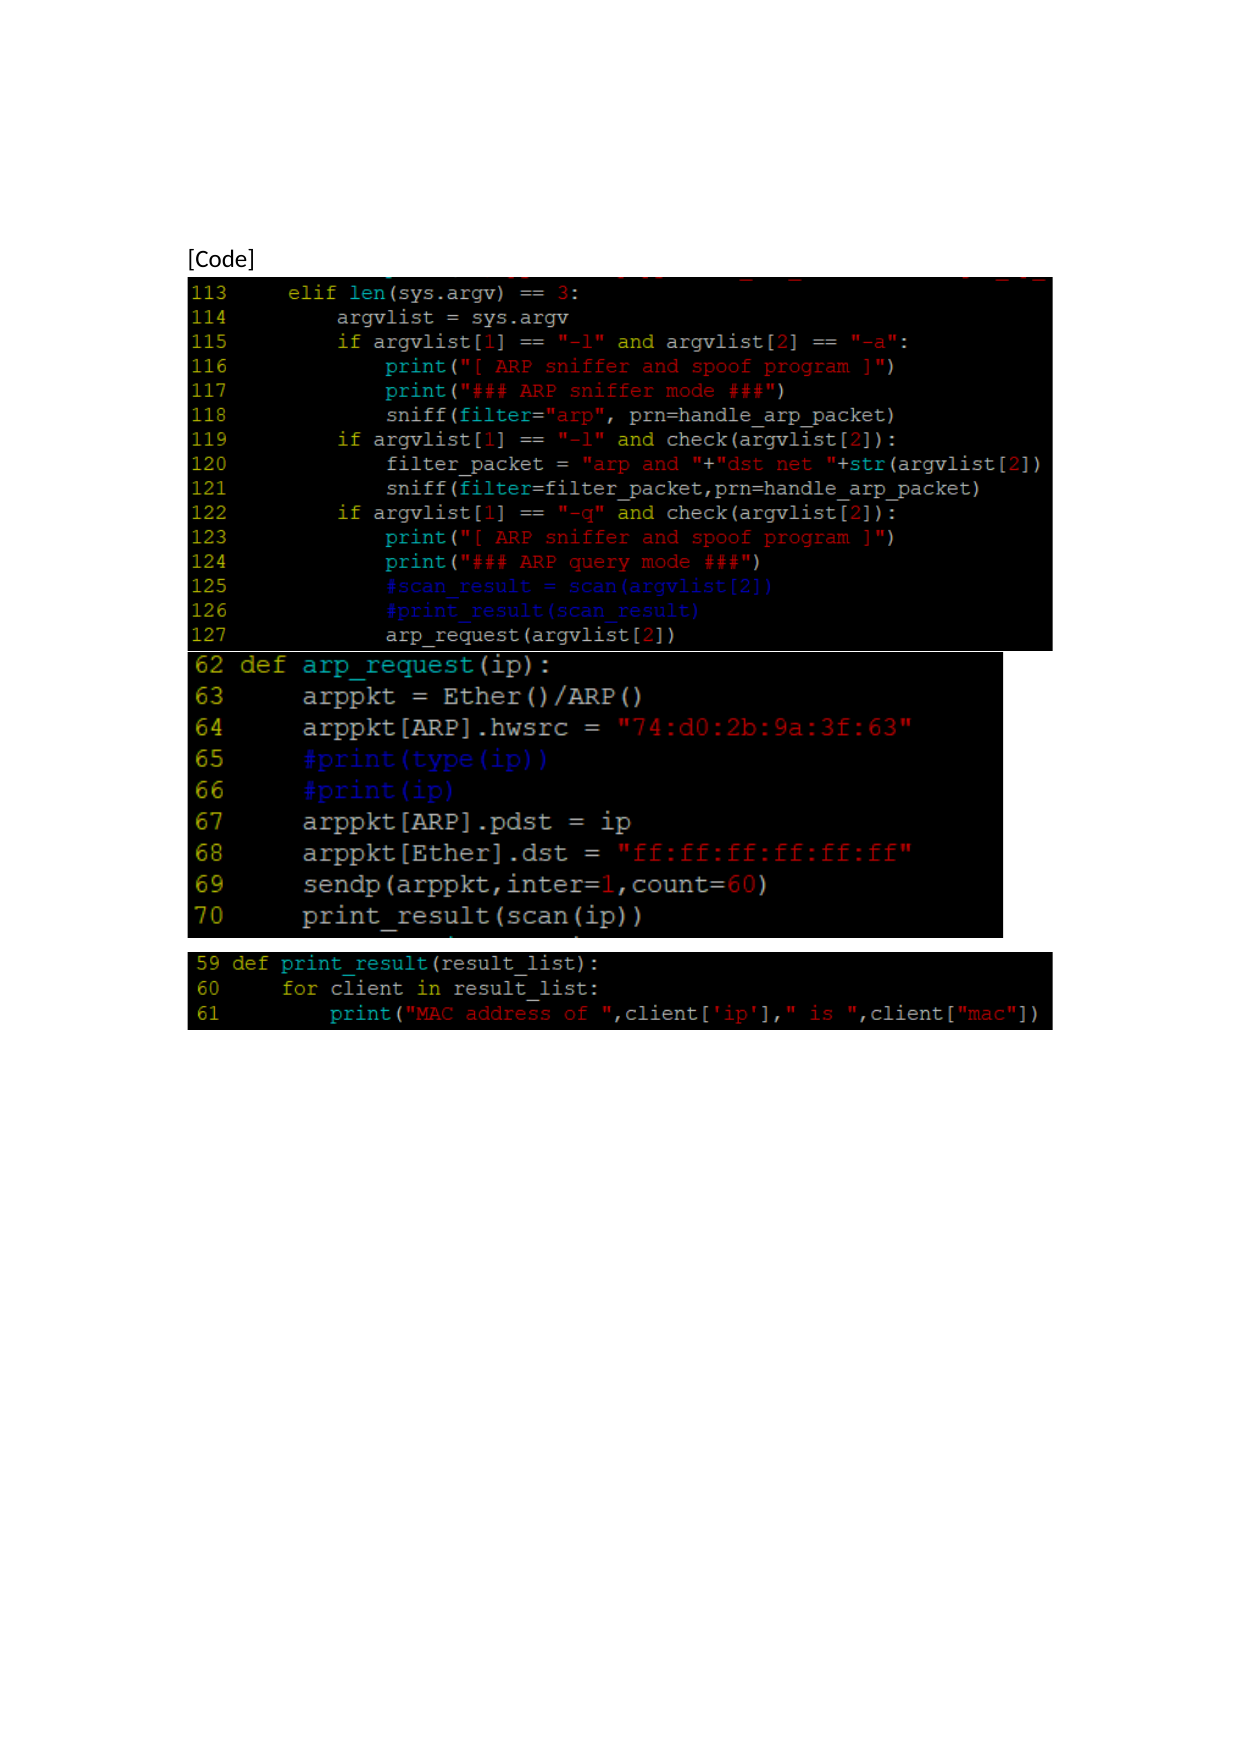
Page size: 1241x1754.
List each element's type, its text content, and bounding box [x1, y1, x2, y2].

picture [187, 277, 1053, 651]
picture [187, 952, 1053, 1030]
picture [187, 652, 1004, 938]
text [Code] [187, 239, 1053, 277]
